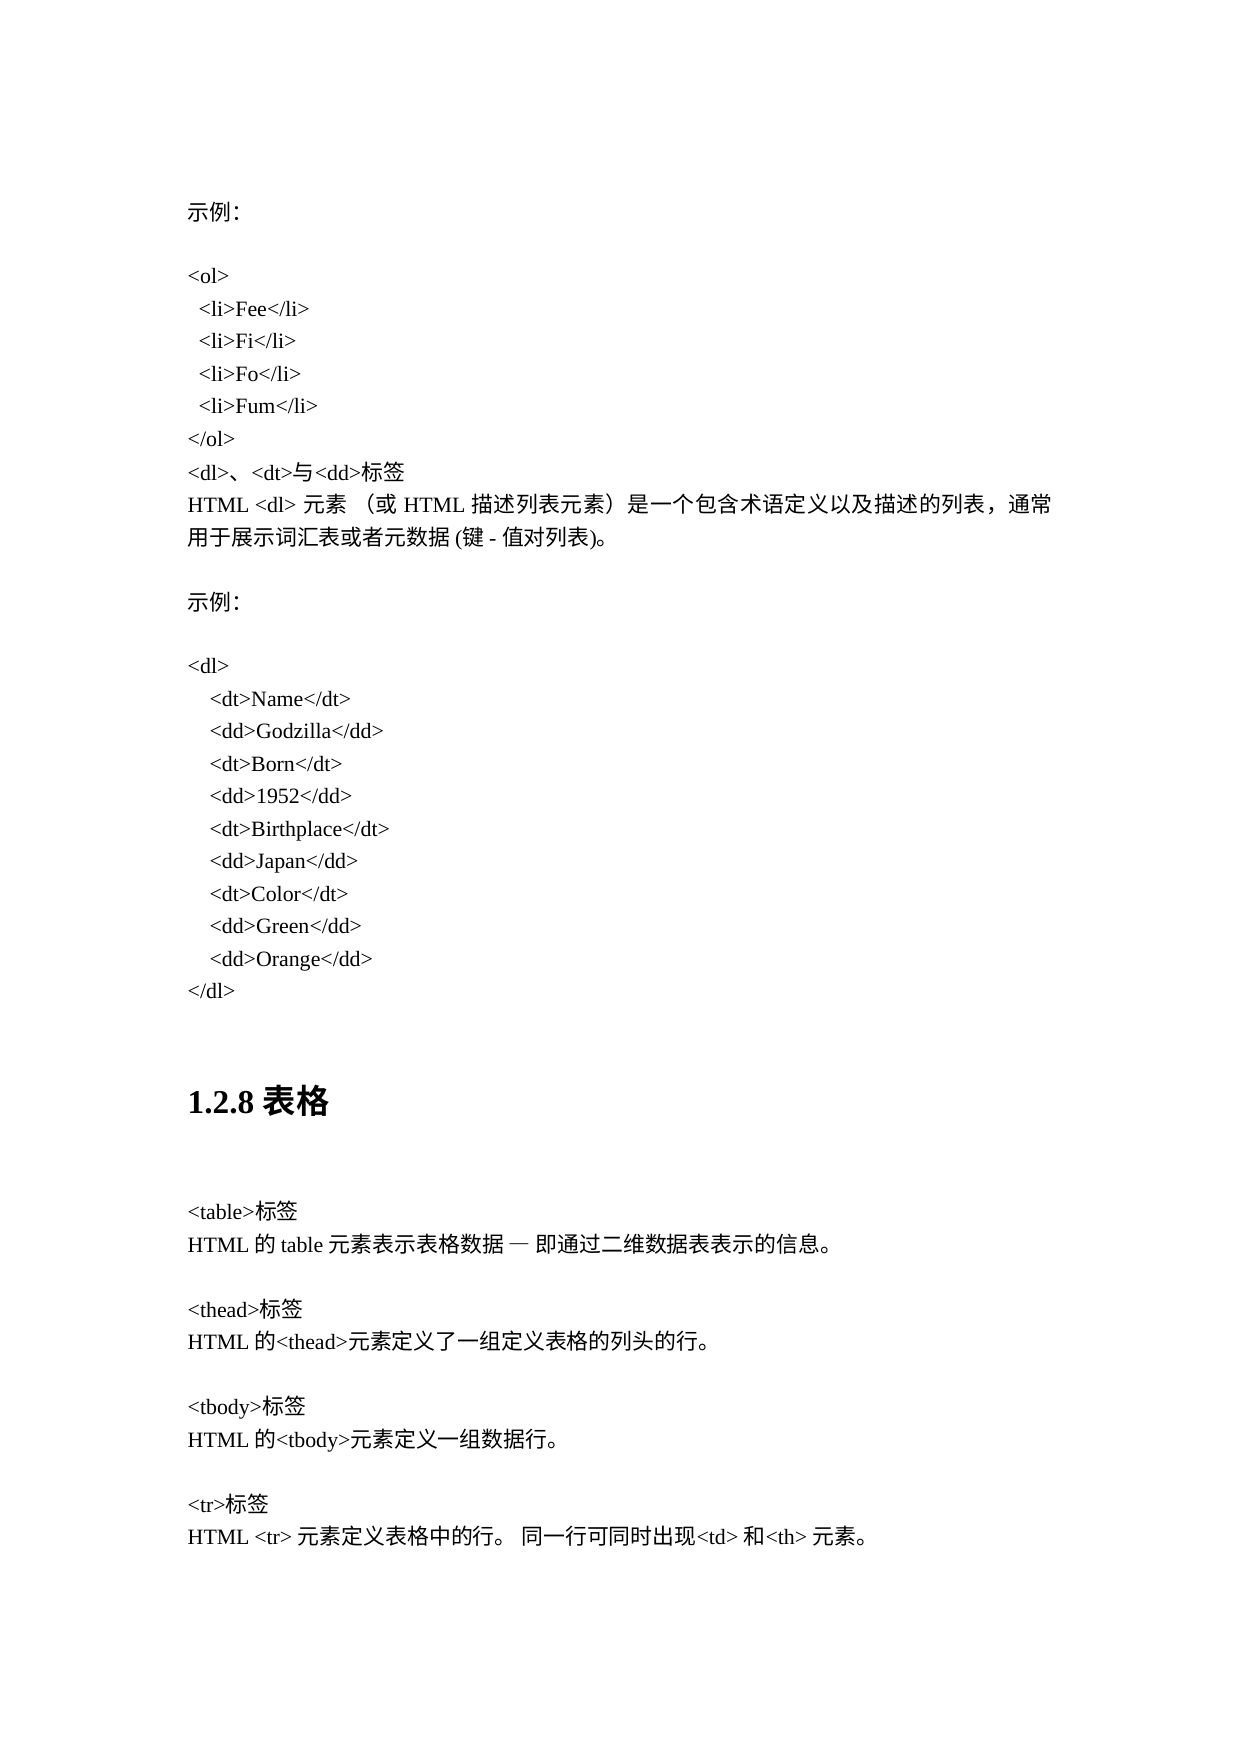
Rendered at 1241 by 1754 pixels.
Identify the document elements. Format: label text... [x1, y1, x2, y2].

text <li>Fo</li> [187, 357, 1053, 389]
text <dl> [187, 649, 1053, 682]
text <thead>标签 [187, 1291, 1053, 1324]
text <table>标签 [187, 1194, 1053, 1226]
text <dt>Born</dt> [187, 747, 1053, 779]
text HTML <dl> 元素 （或 HTML 描述列表元素）是一个包含术语定义以及描述的列表，通常用于展示词汇表或者元数据 (键 - 值对列表)。 [187, 487, 1053, 552]
text <dd>Japan</dd> [187, 844, 1053, 877]
text 示例： [187, 194, 1053, 227]
text 示例： [187, 584, 1053, 617]
text </ol> [187, 422, 1053, 454]
text <dd>1952</dd> [187, 779, 1053, 812]
text HTML的<tbody>元素定义一组数据行。 [187, 1421, 1053, 1454]
text HTML <tr> 元素定义表格中的行。 同一行可同时出现<td> 和<th> 元素。 [187, 1519, 1053, 1551]
text <li>Fi</li> [187, 324, 1053, 357]
text </dl> [187, 974, 1053, 1007]
subtitle 1.2.8 表格 [187, 1067, 1053, 1132]
text HTML的<thead>元素定义了一组定义表格的列头的行。 [187, 1324, 1053, 1356]
text <tbody>标签 [187, 1389, 1053, 1421]
text <dd>Green</dd> [187, 909, 1053, 942]
text HTML的 table 元素表示表格数据 — 即通过二维数据表表示的信息。 [187, 1226, 1053, 1259]
text <dd>Godzilla</dd> [187, 714, 1053, 747]
text <dt>Name</dt> [187, 682, 1053, 714]
text <dl>、<dt>与<dd>标签 [187, 454, 1053, 487]
text <dt>Color</dt> [187, 877, 1053, 909]
text <ol> [187, 259, 1053, 292]
text <dd>Orange</dd> [187, 942, 1053, 974]
text <li>Fee</li> [187, 292, 1053, 324]
text <dt>Birthplace</dt> [187, 812, 1053, 844]
text <tr>标签 [187, 1486, 1053, 1519]
text <li>Fum</li> [187, 389, 1053, 422]
